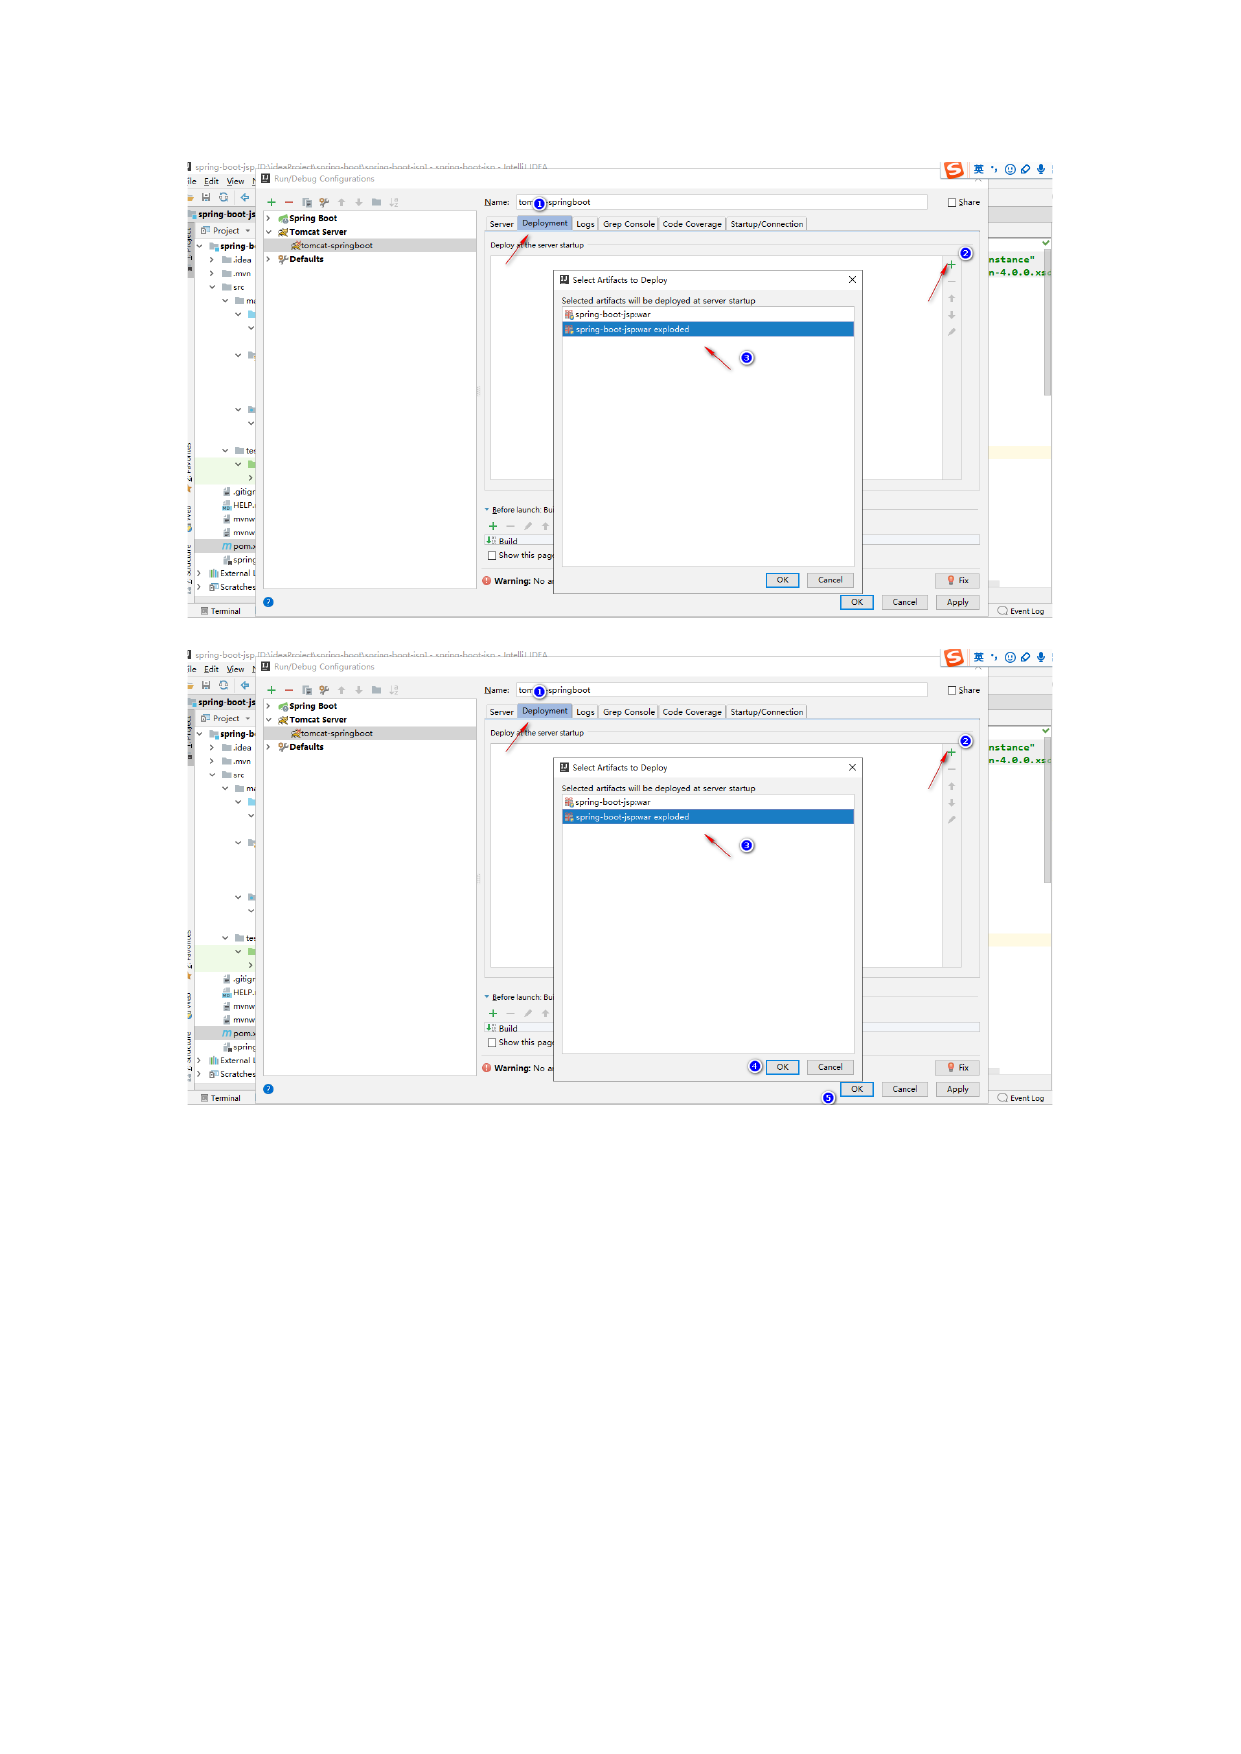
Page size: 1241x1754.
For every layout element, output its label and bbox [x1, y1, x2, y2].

picture [187, 162, 1053, 618]
picture [187, 649, 1053, 1105]
